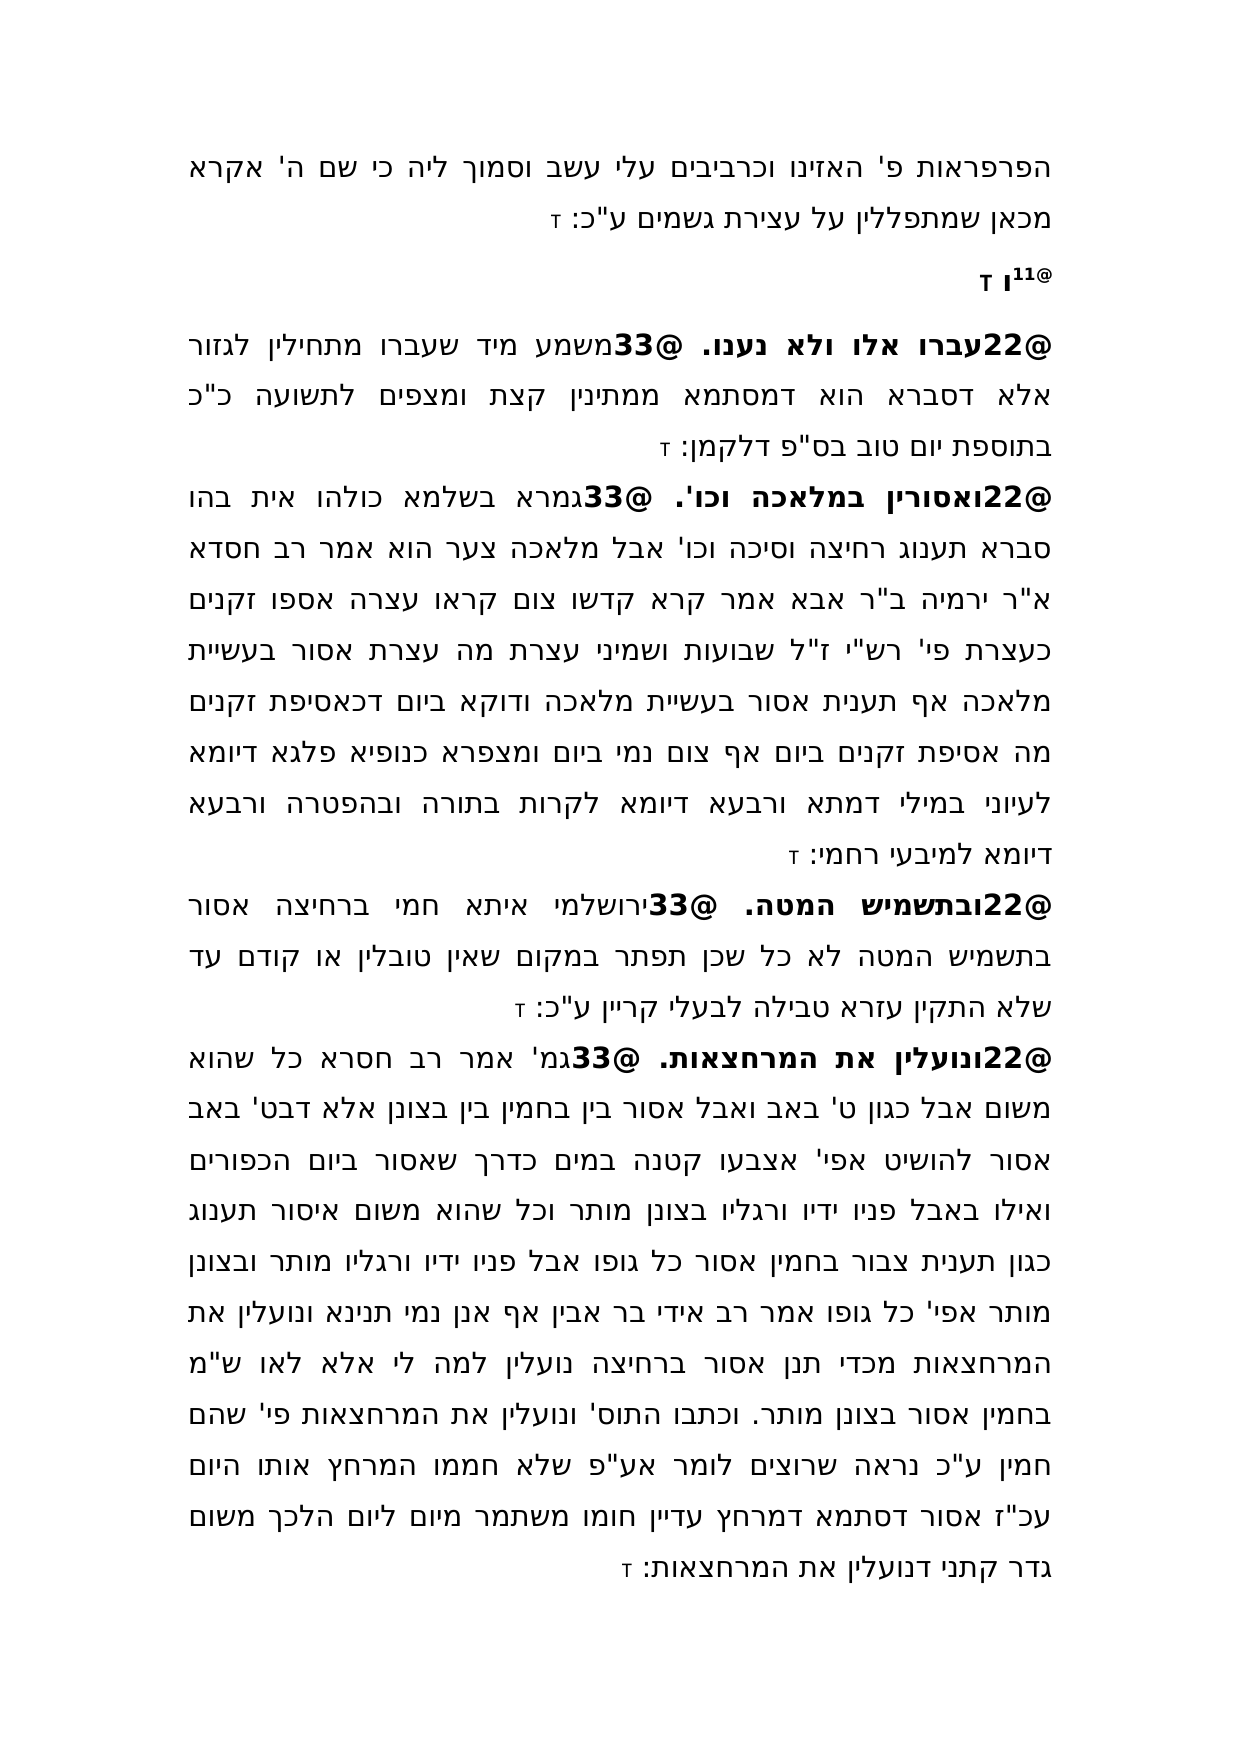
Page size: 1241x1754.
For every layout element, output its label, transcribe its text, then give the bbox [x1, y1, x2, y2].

text @22עברו אלו ולא נענו. @33משמע מיד שעברו מתחילין לגזור אלא דסברא הוא דמסתמא ממתינין קצת ומצפים לתשועה כ"כ בתוספת יום טוב בס"פ דלקמן: T [187, 328, 1053, 464]
text @22ונועלין את המרחצאות. @33גמ' אמר רב חסרא כל שהוא משום אבל כגון ט' באב ואבל אסור בין בחמין בין בצונן אלא דבט' באב אסור להושיט אפי' אצבעו קטנה במים כדרך שאסור ביום הכפורים ואילו באבל פניו ידיו ורגליו בצונן מותר וכל שהוא משום איסור תענוג כגון תענית צבור בחמין אסור כל גופו אבל פניו ידיו ורגליו מותר ובצונן מותר אפי' כל גופו אמר רב אידי בר אבין אף אנן נמי תנינא ונועלין את המרחצאות מכדי תנן אסור ברחיצה נועלין למה לי אלא לאו ש"מ בחמין אסור בצונן מותר. וכתבו התוס' ונועלין את המרחצאות פי' שהם חמין ע"כ נראה שרוצים לומר אע"פ שלא חממו המרחץ אותו היום עכ"ז אסור דסתמא דמרחץ עדיין חומו משתמר מיום ליום הלכך משום גדר קתני דנועלין את המרחצאות: T [187, 1041, 1053, 1584]
text @22ובתשמיש המטה. @33ירושלמי איתא חמי ברחיצה אסור בתשמיש המטה לא כל שכן תפתר במקום שאין טובלין או קודם עד שלא התקין עזרא טבילה לבעלי קריין ע"כ: T [187, 888, 1053, 1024]
subtitle @11ו T [187, 264, 1053, 298]
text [187, 150, 1053, 235]
text @22ואסורין במלאכה וכו'. @33גמרא בשלמא כולהו אית בהו סברא תענוג רחיצה וסיכה וכו' אבל מלאכה צער הוא אמר רב חסדא א"ר ירמיה ב"ר אבא אמר קרא קדשו צום קראו עצרה אספו זקנים כעצרת פי' רש"י ז"ל שבועות ושמיני עצרת מה עצרת אסור בעשיית מלאכה אף תענית אסור בעשיית מלאכה ודוקא ביום דכאסיפת זקנים מה אסיפת זקנים ביום אף צום נמי ביום ומצפרא כנופיא פלגא דיומא לעיוני במילי דמתא ורבעא דיומא לקרות בתורה ובהפטרה ורבעא דיומא למיבעי רחמי: T [187, 481, 1053, 871]
